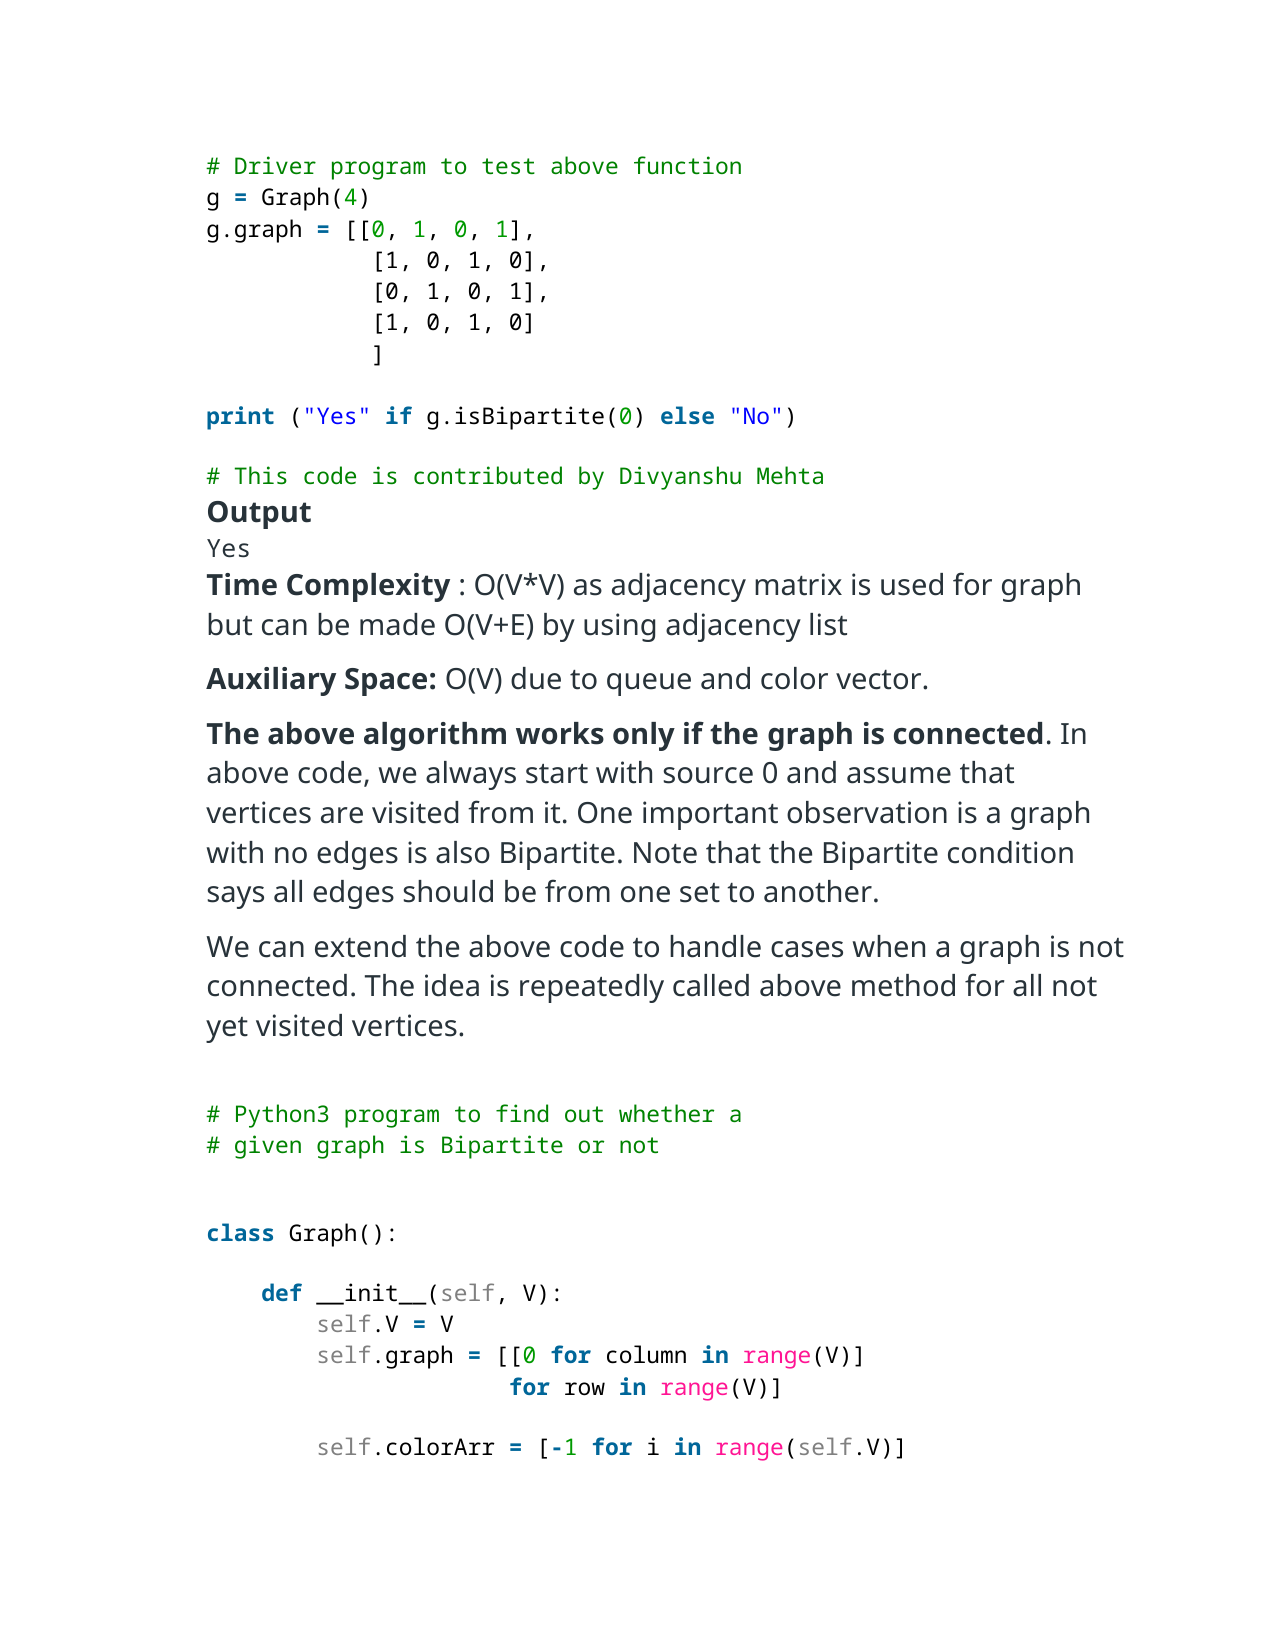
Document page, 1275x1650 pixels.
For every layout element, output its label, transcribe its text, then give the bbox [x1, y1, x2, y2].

text g = Graph(4) [206, 181, 1125, 212]
text [0, 1, 0, 1], [206, 275, 1125, 306]
text g.graph = [[0, 1, 0, 1], [206, 212, 1125, 244]
text Output [206, 491, 1125, 531]
text # given graph is Bipartite or not [206, 1129, 1125, 1160]
text self.graph = [[0 for column in range(V)] [206, 1339, 1125, 1371]
text # Python3 program to find out whether a [206, 1059, 1125, 1129]
text # This code is contributed by Divyanshu Mehta [206, 460, 1125, 491]
text def __init__(self, V): [206, 1277, 1125, 1308]
text # Driver program to test above function [206, 150, 1125, 181]
text [1, 0, 1, 0], [206, 244, 1125, 275]
text for row in range(V)] [206, 1371, 1125, 1402]
text print ("Yes" if g.isBipartite(0) else "No") [206, 400, 1125, 431]
text [1, 0, 1, 0] [206, 306, 1125, 337]
text self.V = V [206, 1308, 1125, 1339]
text ] [206, 337, 1125, 369]
text self.colorArr = [-1 for i in range(self.V)] [206, 1430, 1125, 1462]
text Time Complexity : O(V*V) as adjacency matrix is used for graph but can be made O(V+E) by using adjacency list [206, 565, 1125, 644]
text Auxiliary Space: O(V) due to queue and color vector. [206, 659, 1125, 698]
text The above algorithm works only if the graph is connected. In above code, we always start with source 0 and assume that vertices are visited from it. One important observation is a graph with no edges is also Bipartite. Note that the Bipartite condition says all edges should be from one set to another. [206, 713, 1125, 911]
text Yes [206, 531, 1125, 565]
text class Graph(): [206, 1217, 1125, 1248]
text We can extend the above code to handle cases when a graph is not connected. The idea is repeatedly called above method for all not yet visited vertices. [206, 926, 1125, 1045]
